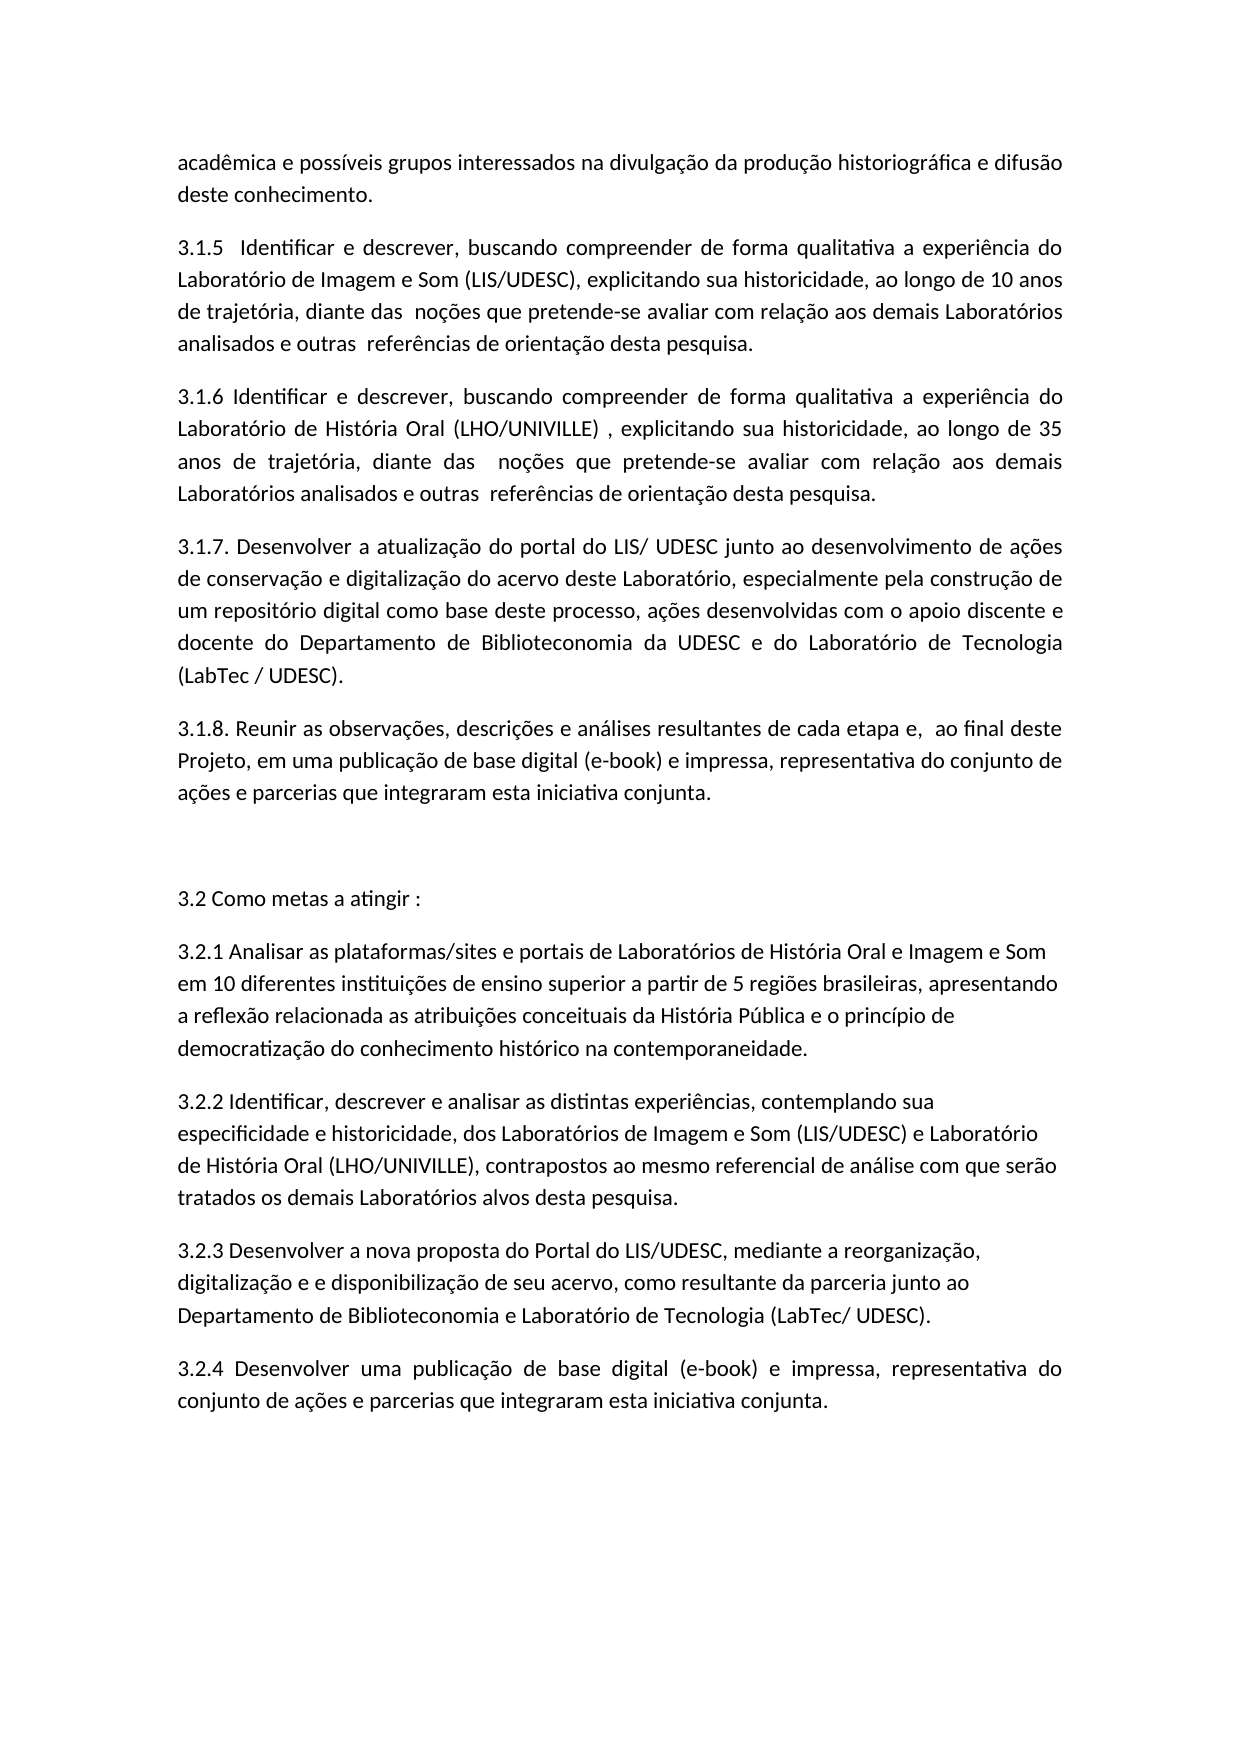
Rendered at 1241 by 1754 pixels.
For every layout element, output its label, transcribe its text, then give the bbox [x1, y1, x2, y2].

text 3.1.7. Desenvolver a atualização do portal do LIS/ UDESC junto ao desenvolvimento de ações de conservação e digitalização do acervo deste Laboratório, especialmente pela construção de um repositório digital como base deste processo, ações desenvolvidas com o apoio discente e docente do Departamento de Biblioteconomia da UDESC e do Laboratório de Tecnologia (LabTec / UDESC). [177, 532, 1063, 689]
text 3.2.3 Desenvolver a nova proposta do Portal do LIS/UDESC, mediante a reorganização, digitalização e e disponibilização de seu acervo, como resultante da parceria junto ao Departamento de Biblioteconomia e Laboratório de Tecnologia (LabTec/ UDESC). [177, 1236, 1063, 1329]
text 3.1.8. Reunir as observações, descrições e análises resultantes de cada etapa e, ao final deste Projeto, em uma publicação de base digital (e-book) e impressa, representativa do conjunto de ações e parcerias que integraram esta iniciativa conjunta. [177, 714, 1063, 806]
text 3.2.4 Desenvolver uma publicação de base digital (e-book) e impressa, representativa do conjunto de ações e parcerias que integraram esta iniciativa conjunta. [177, 1354, 1063, 1414]
text 3.1.5 Identificar e descrever, buscando compreender de forma qualitativa a experiência do Laboratório de Imagem e Som (LIS/UDESC), explicitando sua historicidade, ao longo de 10 anos de trajetória, diante das noções que pretende-se avaliar com relação aos demais Laboratórios analisados e outras referências de orientação desta pesquisa. [177, 233, 1063, 357]
text 3.1.6 Identificar e descrever, buscando compreender de forma qualitativa a experiência do Laboratório de História Oral (LHO/UNIVILLE) , explicitando sua historicidade, ao longo de 35 anos de trajetória, diante das noções que pretende-se avaliar com relação aos demais Laboratórios analisados e outras referências de orientação desta pesquisa. [177, 382, 1063, 507]
text 3.2 Como metas a atingir : [177, 884, 1063, 912]
text 3.2.2 Identificar, descrever e analisar as distintas experiências, contemplando sua especificidade e historicidade, dos Laboratórios de Imagem e Som (LIS/UDESC) e Laboratório de História Oral (LHO/UNIVILLE), contrapostos ao mesmo referencial de análise com que serão tratados os demais Laboratórios alvos desta pesquisa. [177, 1087, 1063, 1211]
text 3.2.1 Analisar as plataformas/sites e portais de Laboratórios de História Oral e Imagem e Som em 10 diferentes instituições de ensino superior a partir de 5 regiões brasileiras, apresentando a reflexão relacionada as atribuições conceituais da História Pública e o princípio de democratização do conhecimento histórico na contemporaneidade. [177, 937, 1063, 1062]
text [177, 148, 1063, 208]
